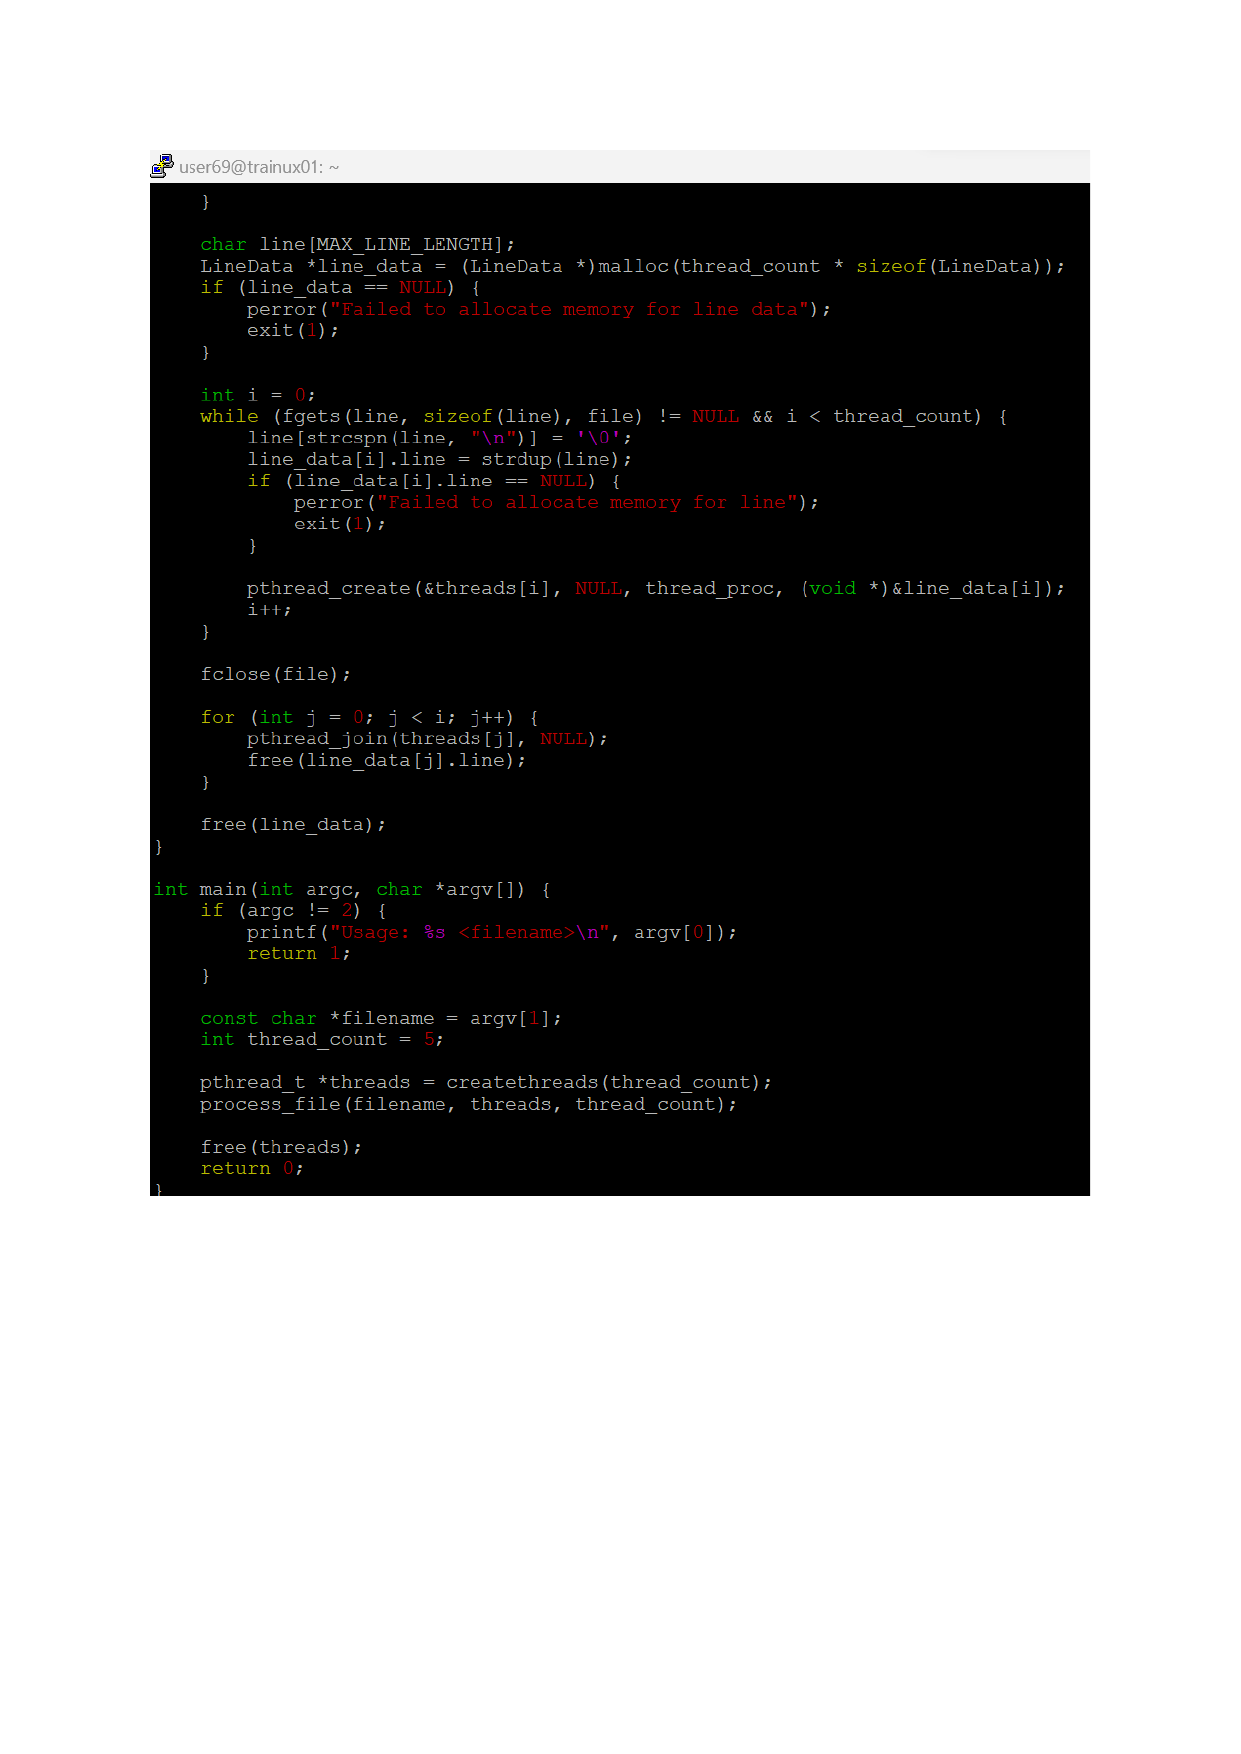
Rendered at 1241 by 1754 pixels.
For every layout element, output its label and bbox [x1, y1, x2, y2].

picture [150, 150, 1091, 1196]
